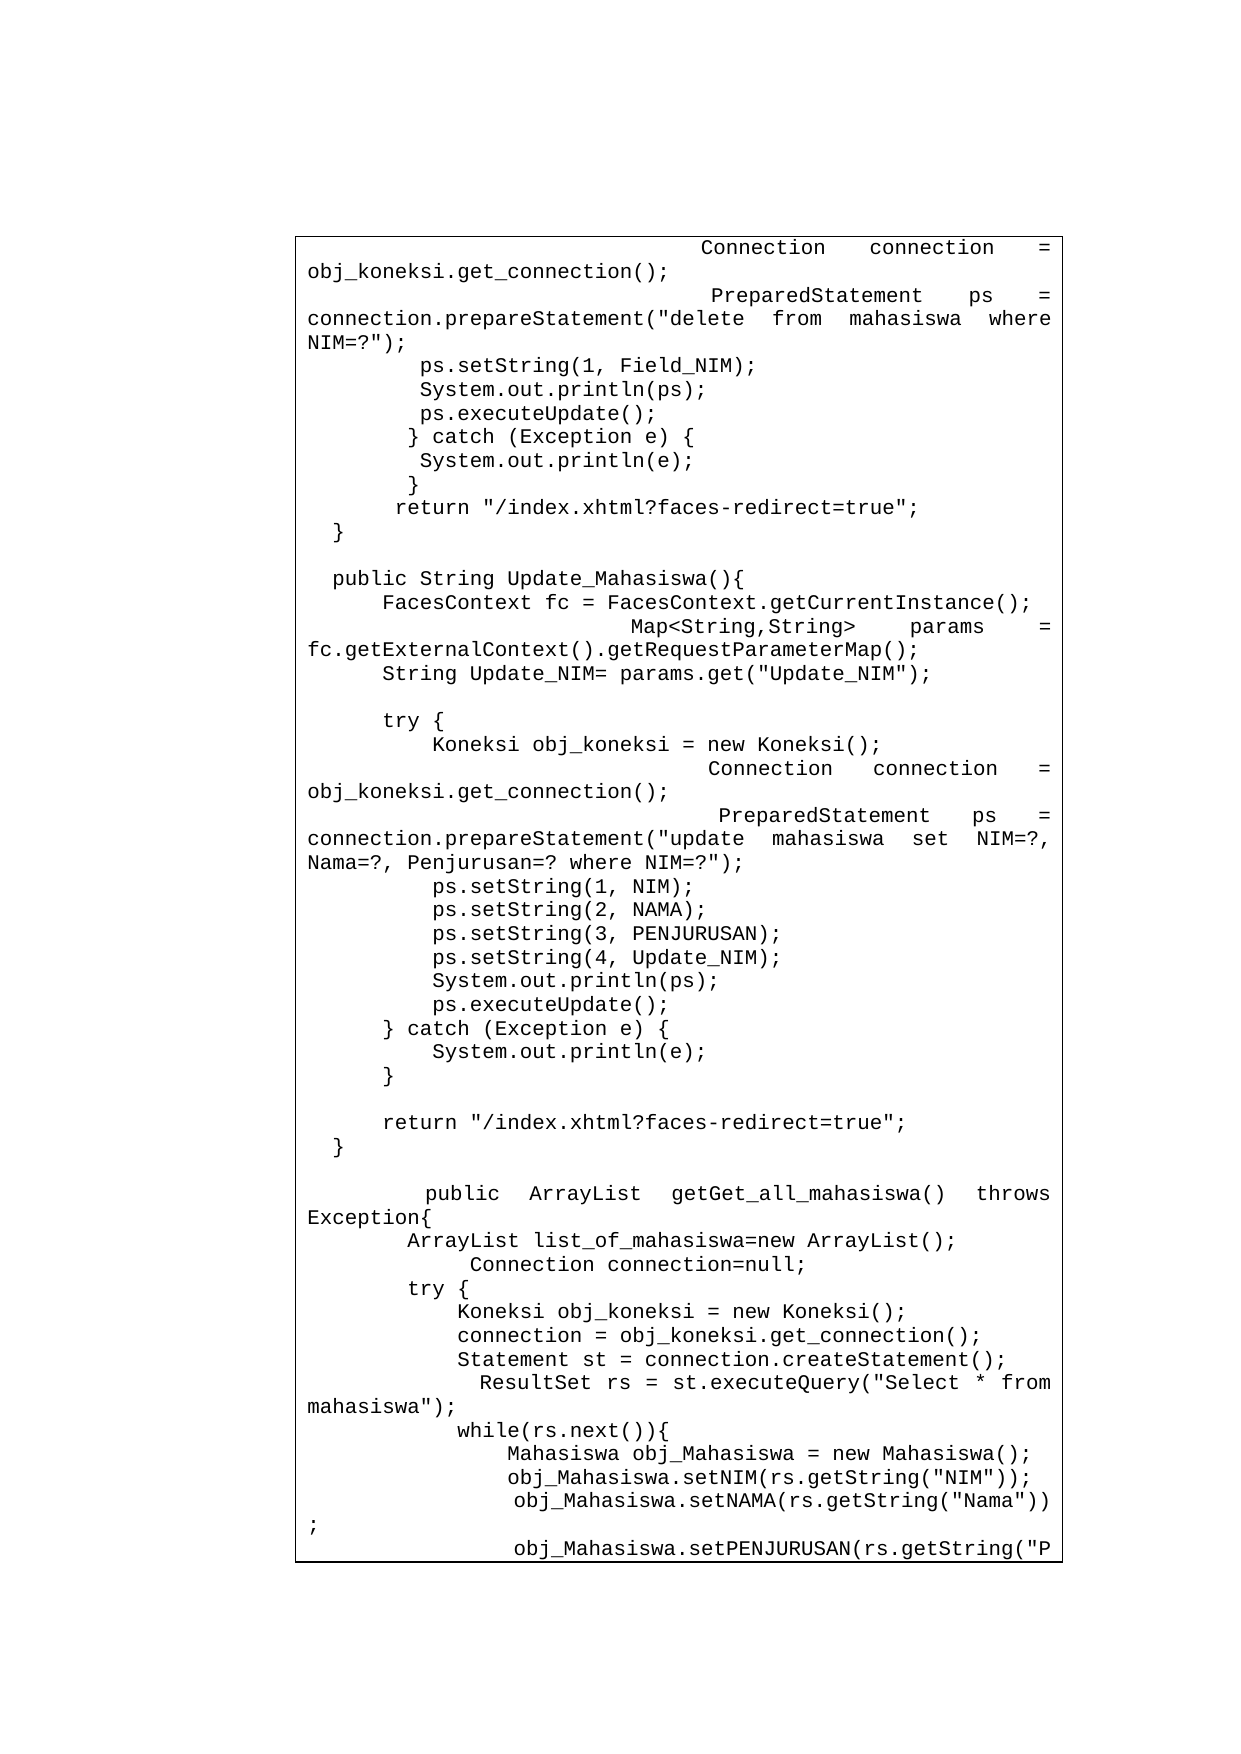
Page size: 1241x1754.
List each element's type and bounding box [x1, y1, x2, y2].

table_header [296, 237, 1062, 1561]
